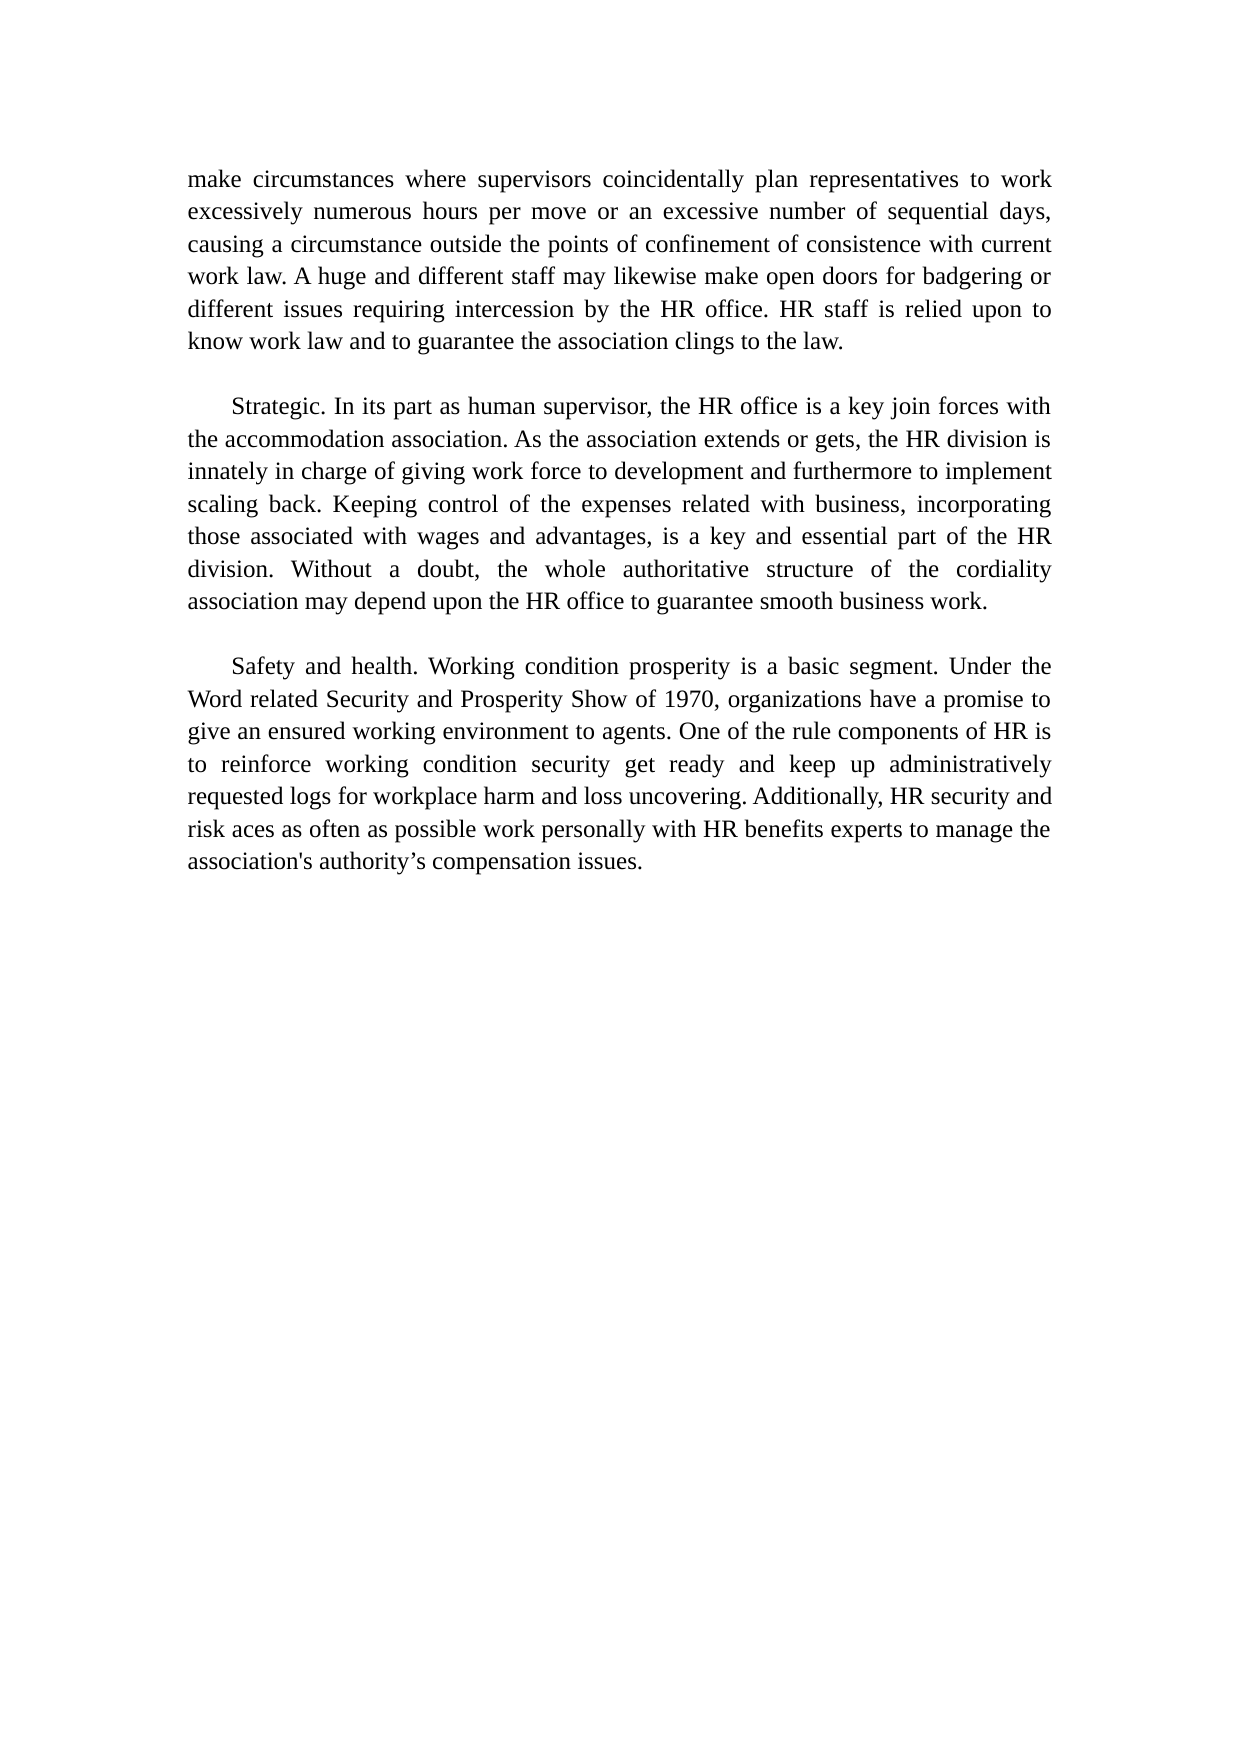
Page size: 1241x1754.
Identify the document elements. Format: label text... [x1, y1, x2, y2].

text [187, 162, 1053, 357]
text Safety and health. Working condition prosperity is a basic segment. Under the Word related Security and Prosperity Show of 1970, organizations have a promise to give an ensured working environment to agents. One of the rule components of HR is to reinforce working condition security get ready and keep up administratively requested logs for workplace harm and loss uncovering. Additionally, HR security and risk aces as often as possible work personally with HR benefits experts to manage the association's authority’s compensation issues. [187, 649, 1053, 877]
text Strategic. In its part as human supervisor, the HR office is a key join forces with the accommodation association. As the association extends or gets, the HR division is innately in charge of giving work force to development and furthermore to implement scaling back. Keeping control of the expenses related with business, incorporating those associated with wages and advantages, is a key and essential part of the HR division. Without a doubt, the whole authoritative structure of the cordiality association may depend upon the HR office to guarantee smooth business work. [187, 389, 1053, 617]
